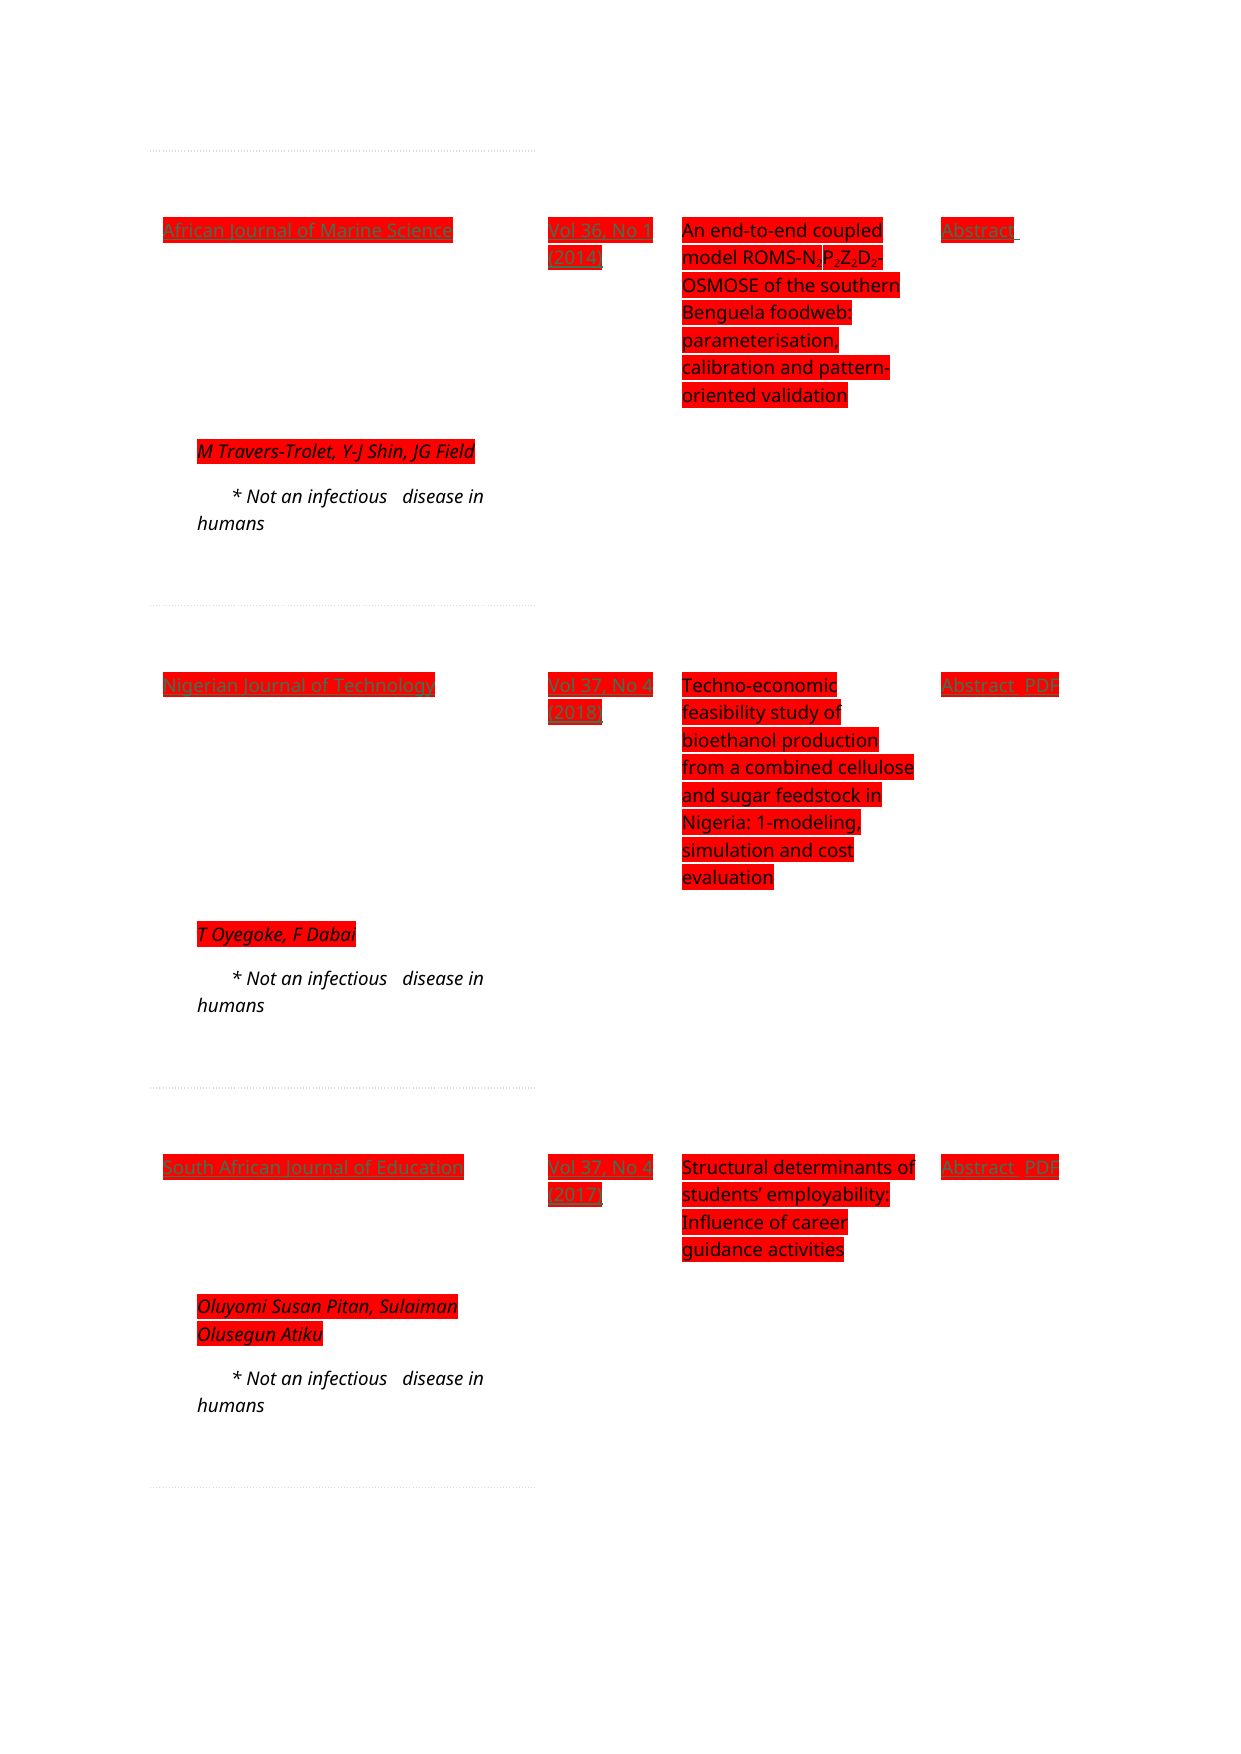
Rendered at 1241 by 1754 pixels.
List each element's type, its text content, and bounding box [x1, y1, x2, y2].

table_cell Abstract PDF [929, 666, 1085, 915]
table_cell T Oyegoke, F Dabai * Not an infectious disease in humans [150, 915, 536, 1087]
table_cell [150, 150, 536, 211]
table_cell An end-to-end coupled model ROMS-N2P2Z2D2-OSMOSE of the southern Benguela foodweb: parameterisation, calibration and pattern-oriented validation [669, 211, 929, 433]
table_cell [150, 1487, 536, 1548]
table_cell South African Journal of Education [150, 1148, 536, 1287]
table_cell Vol 37, No 4 (2017) [536, 1148, 669, 1287]
table_cell Abstract PDF [929, 1148, 1085, 1287]
table_cell [150, 1087, 536, 1148]
table_cell Structural determinants of students’ employability: Influence of career guidance activities [669, 1148, 929, 1287]
table_cell [150, 605, 536, 666]
table_cell M Travers-Trolet, Y-J Shin, JG Field * Not an infectious disease in humans [150, 433, 536, 605]
table_cell Nigerian Journal of Technology [150, 666, 536, 915]
table_cell Techno-economic feasibility study of bioethanol production from a combined cellulose and sugar feedstock in Nigeria: 1-modeling, simulation and cost evaluation [669, 666, 929, 915]
table_cell Vol 36, No 1 (2014) [536, 211, 669, 433]
table_cell African Journal of Marine Science [150, 211, 536, 433]
table_cell Oluyomi Susan Pitan, Sulaiman Olusegun Atiku * Not an infectious disease in humans [150, 1287, 536, 1487]
table_cell Vol 37, No 4 (2018) [536, 666, 669, 915]
table_cell Abstract [929, 211, 1085, 433]
